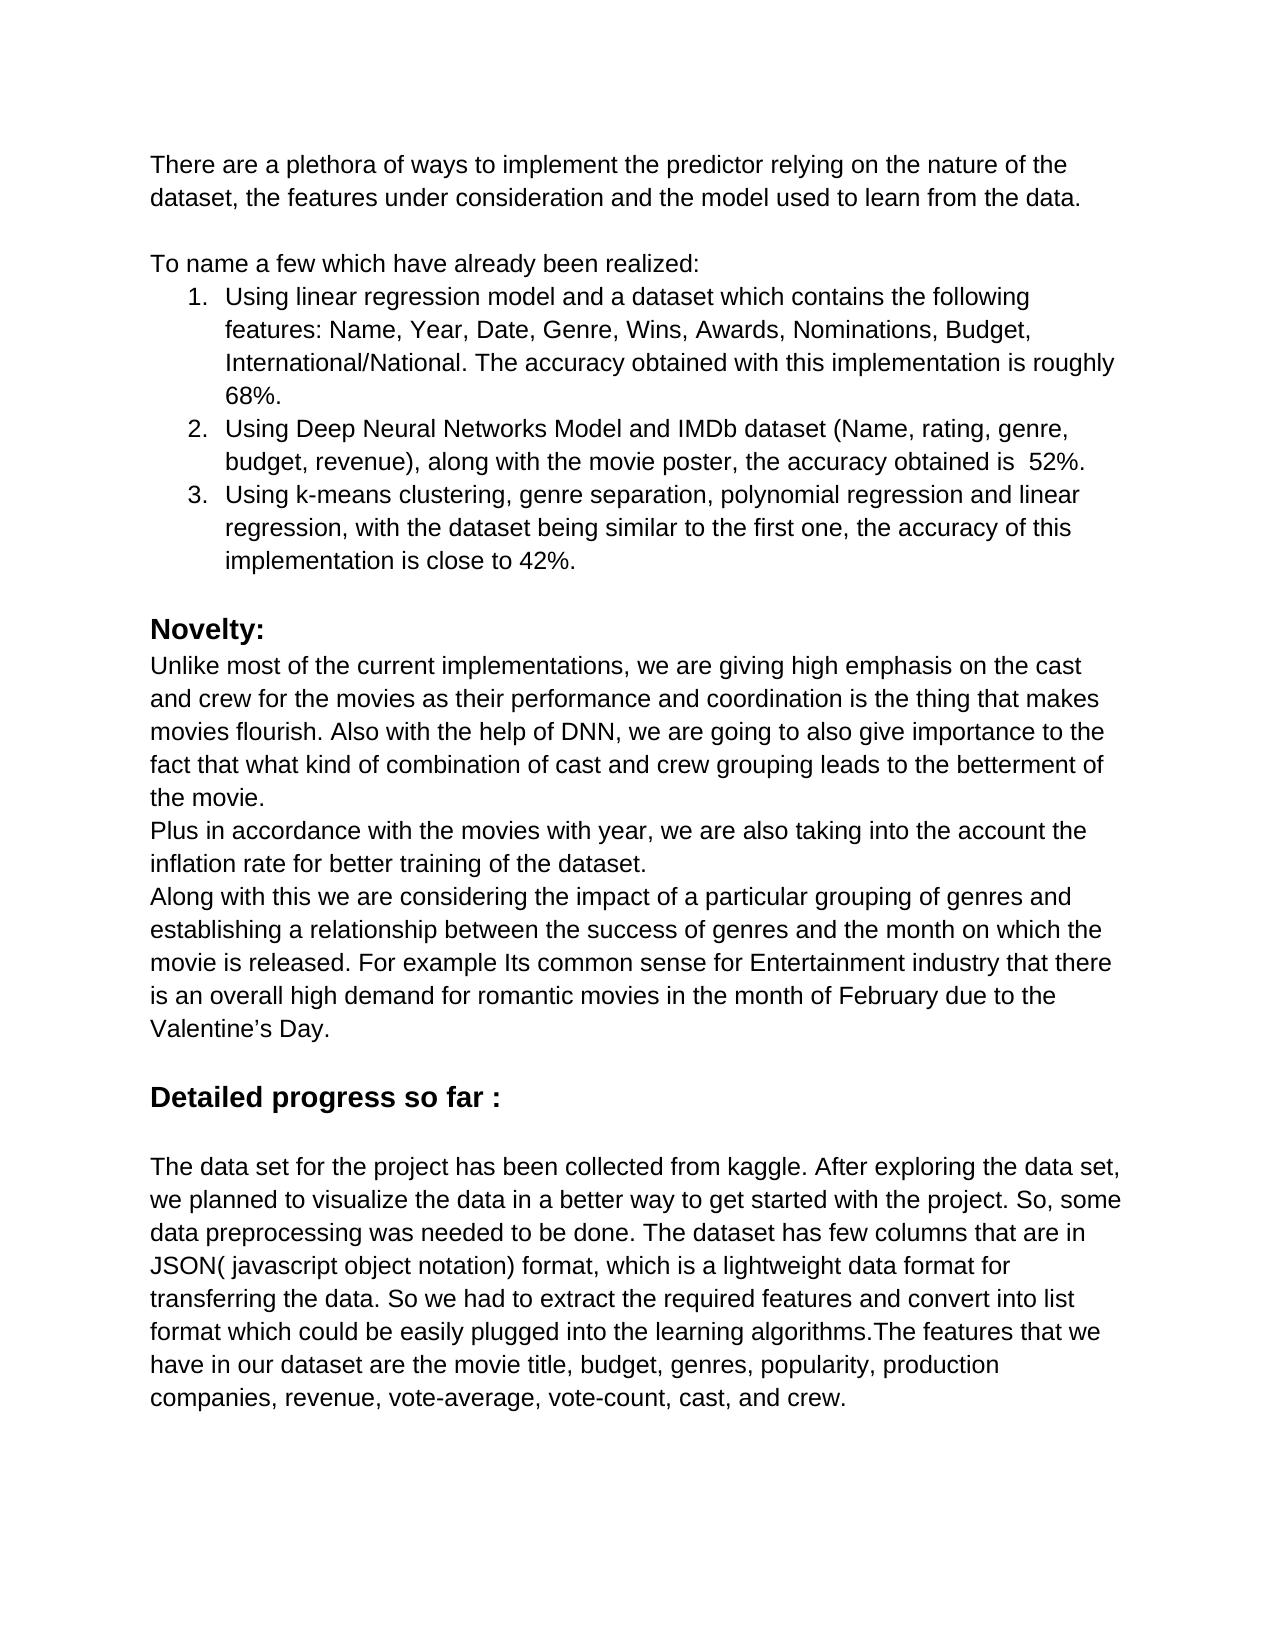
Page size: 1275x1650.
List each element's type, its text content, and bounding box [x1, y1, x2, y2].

text Along with this we are considering the impact of a particular grouping of genres and establishing a relationship between the success of genres and the month on which the movie is released. For example Its common sense for Entertainment industry that there is an overall high demand for romantic movies in the month of February due to the Valentine’s Day. [150, 882, 1125, 1043]
text Novelty: [150, 612, 1125, 646]
text The data set for the project has been collected from kaggle. After exploring the data set, we planned to visualize the data in a better way to get started with the project. So, some data preprocessing was needed to be done. The dataset has few columns that are in JSON( javascript object notation) format, which is a lightweight data format for transferring the data. So we had to extract the required features and convert into list format which could be easily plugged into the learning algorithms.The features that we have in our dataset are the movie title, budget, genres, popularity, production companies, revenue, vote-average, vote-count, cast, and crew. [150, 1152, 1125, 1412]
text Plus in accordance with the movies with year, we are also taking into the account the inflation rate for better training of the dataset. [150, 816, 1125, 878]
text Detailed progress so far : [150, 1080, 1125, 1114]
text To name a few which have already been realized: [150, 249, 1125, 278]
list Using k-means clustering, genre separation, polynomial regression and linear regression, with the dataset being similar to the first one, the accuracy of this implementation is close to 42%. [187, 480, 1125, 575]
text Unlike most of the current implementations, we are giving high emphasis on the cast and crew for the movies as their performance and coordination is the thing that makes movies flourish. Also with the help of DNN, we are going to also give importance to the fact that what kind of combination of cast and crew grouping leads to the betterment of the movie. [150, 651, 1125, 812]
list Using Deep Neural Networks Model and IMDb dataset (Name, rating, genre, budget, revenue), along with the movie poster, the accuracy obtained is 52%. [187, 414, 1125, 476]
list Using linear regression model and a dataset which contains the following features: Name, Year, Date, Genre, Wins, Awards, Nominations, Budget, International/National. The accuracy obtained with this implementation is roughly 68%. [187, 282, 1125, 410]
text There are a plethora of ways to implement the predictor relying on the nature of the dataset, the features under consideration and the model used to learn from the data. [150, 150, 1125, 212]
